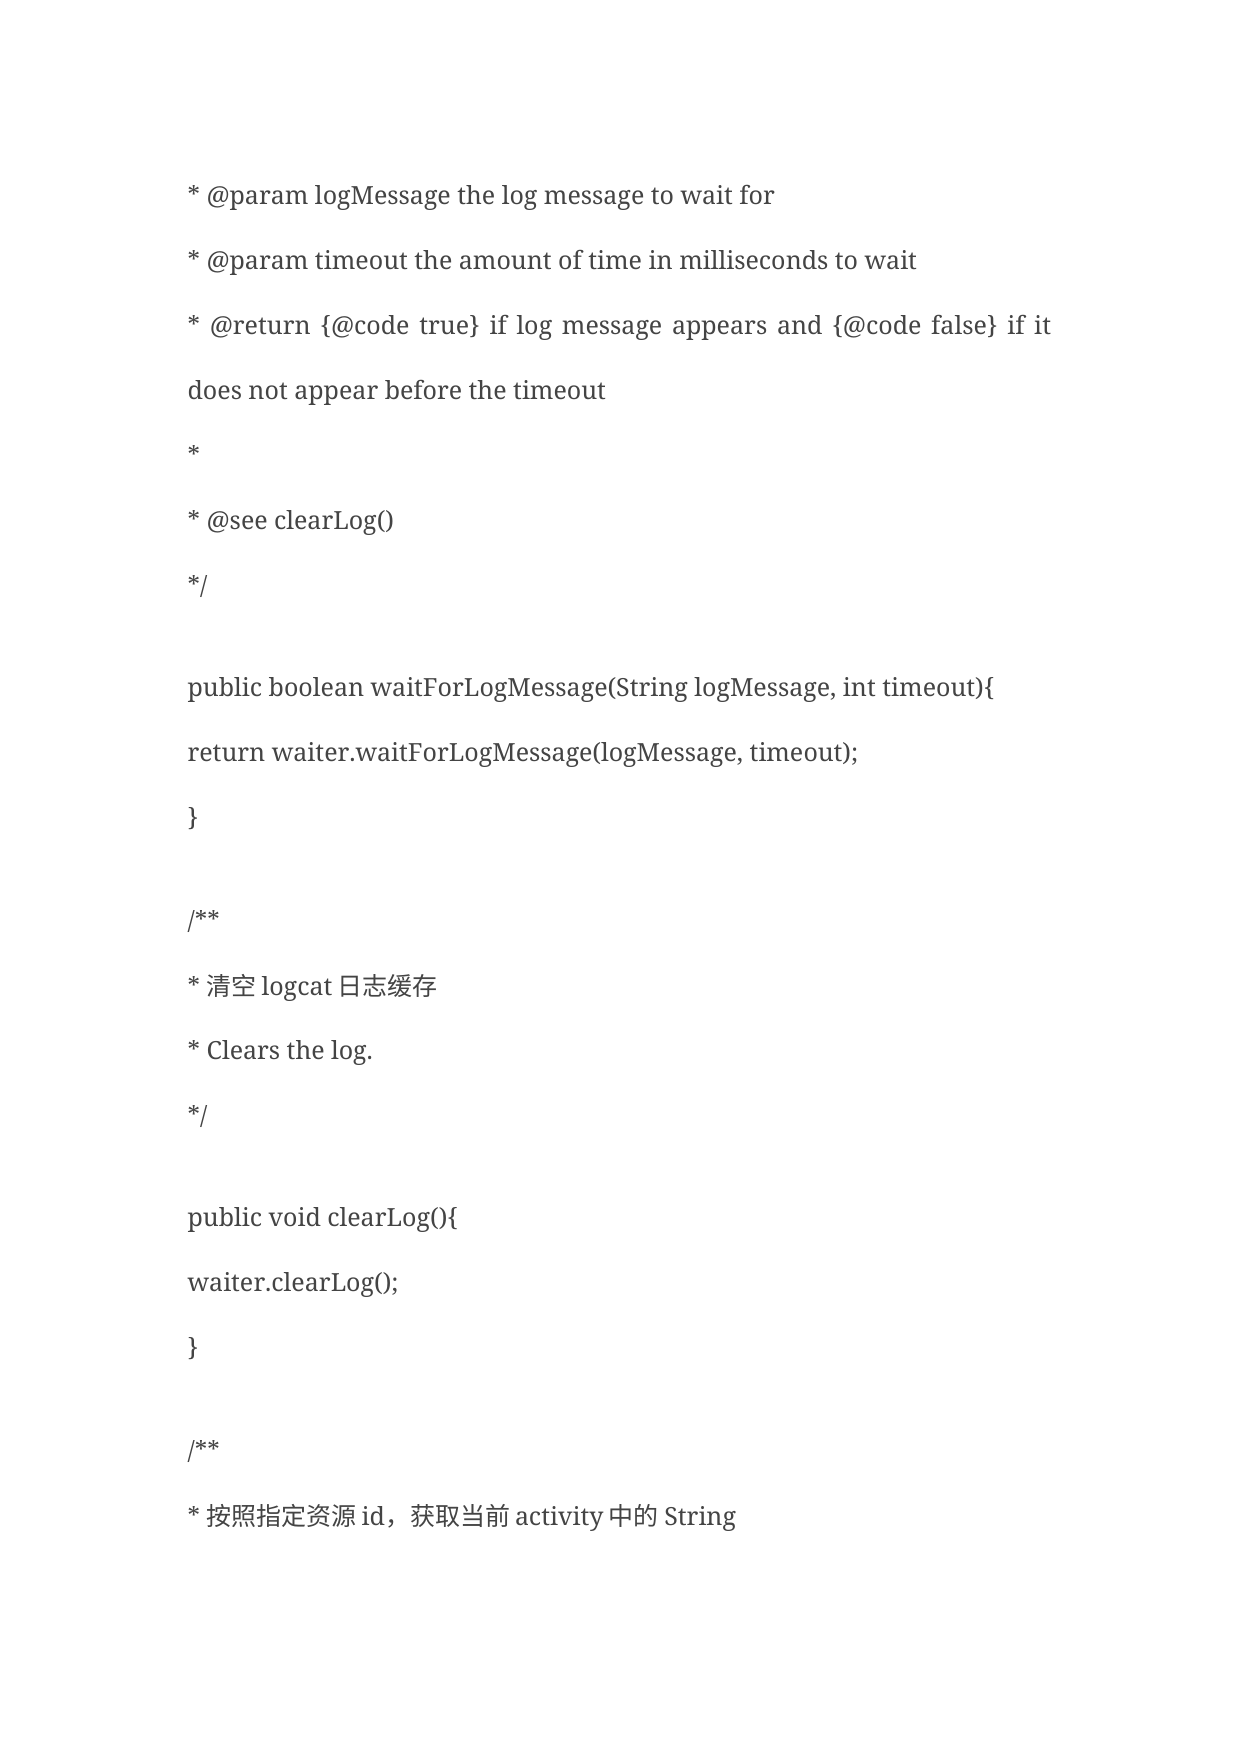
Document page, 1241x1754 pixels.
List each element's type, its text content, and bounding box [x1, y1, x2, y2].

text /** * 清空logcat日志缓存 * Clears the log. */ [187, 887, 1053, 1147]
text public void clearLog(){ waiter.clearLog(); } [187, 1184, 1053, 1379]
text public boolean waitForLogMessage(String logMessage, int timeout){ return waiter.waitForLogMessage(logMessage, timeout); } [187, 654, 1053, 849]
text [187, 162, 1053, 617]
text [187, 1417, 1053, 1547]
